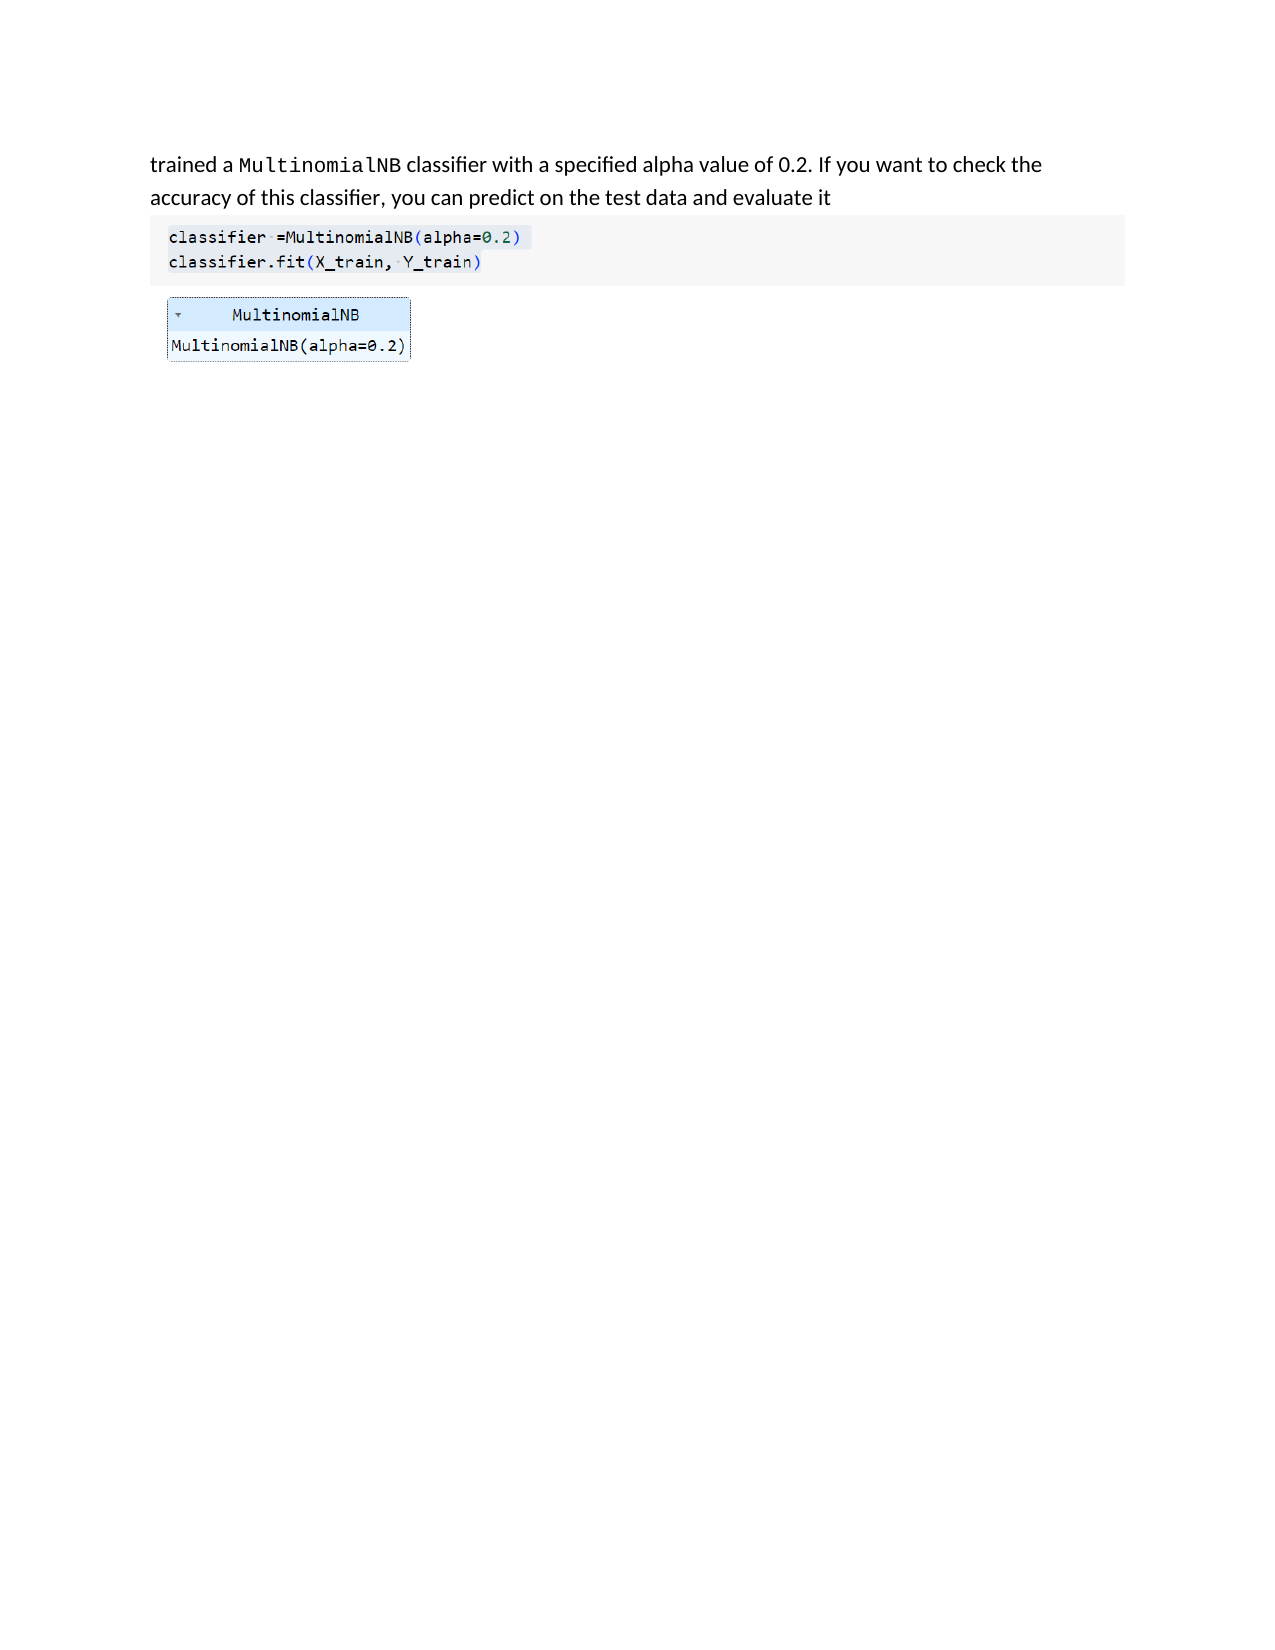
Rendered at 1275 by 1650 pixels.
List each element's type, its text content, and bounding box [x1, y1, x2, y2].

picture [150, 215, 1125, 379]
text trained a MultinomialNB classifier with a specified alpha value of 0.2. If you want to check the accuracy of this classifier, you can predict on the test data and evaluate it [150, 150, 1125, 215]
